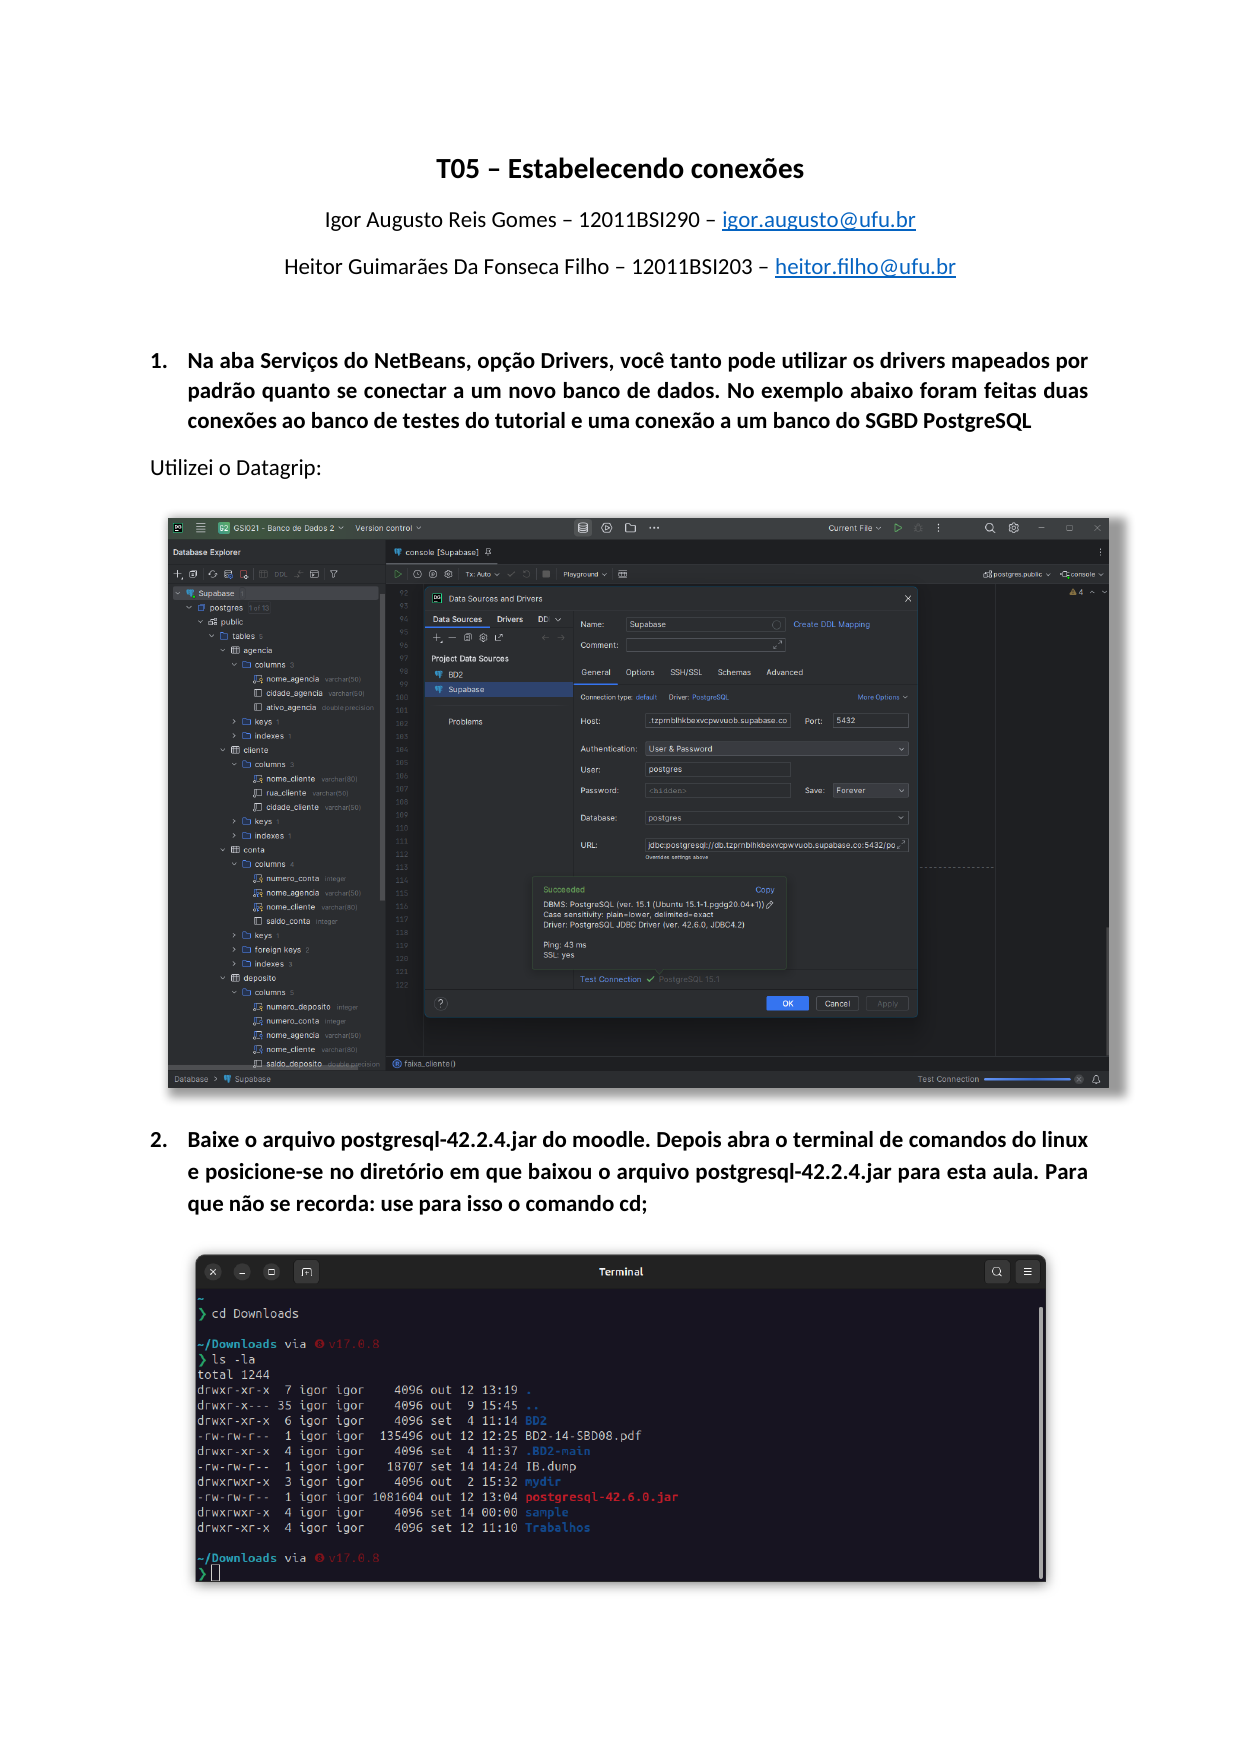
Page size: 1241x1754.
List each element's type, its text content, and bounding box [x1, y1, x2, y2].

text T05 – Estabelecendo conexões [150, 150, 1090, 186]
text Igor Augusto Reis Gomes – 12011BSI290 – igor.augusto@ufu.br [150, 205, 1090, 233]
text Heitor Guimarães Da Fonseca Filho – 12011BSI203 – heitor.filho@ufu.br [150, 252, 1090, 280]
list Baixe o arquivo postgresql-42.2.4.jar do moodle. Depois abra o terminal de comandos do linux e posicione-se no diretório em que baixou o arquivo postgresql-42.2.4.jar para esta aula. Para que não se recorda: use para isso o comando cd; [150, 1125, 1090, 1217]
picture [168, 518, 1109, 1088]
text Utilizei o Datagrip: [150, 453, 1090, 481]
list Na aba Serviços do NetBeans, opção Drivers, você tanto pode utilizar os drivers mapeados por padrão quanto se conectar a um novo banco de dados. No exemplo abaixo foram feitas duas conexões ao banco de testes do tutorial e uma conexão a um banco do SGBD PostgreSQL [150, 346, 1090, 434]
picture [177, 1238, 1064, 1602]
